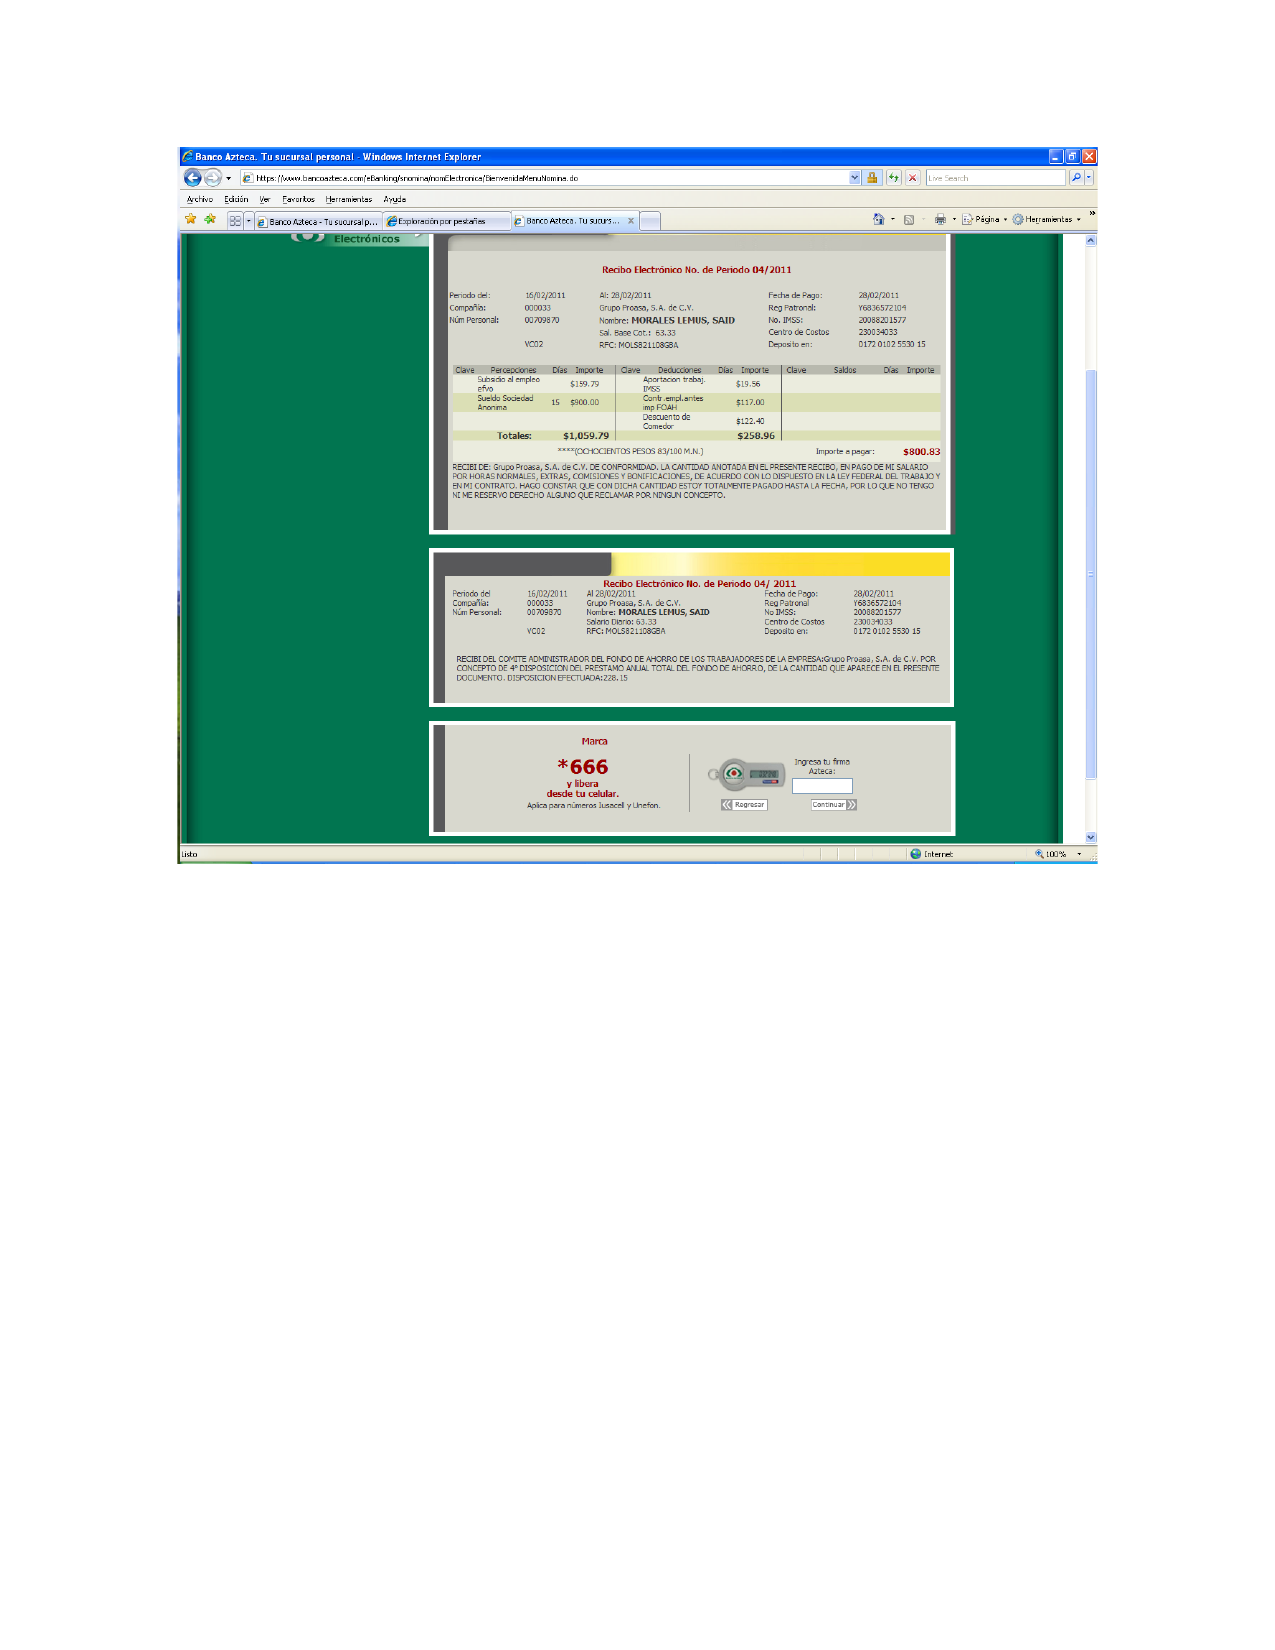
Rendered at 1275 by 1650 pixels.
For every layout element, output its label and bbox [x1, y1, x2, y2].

picture [177, 147, 1098, 864]
